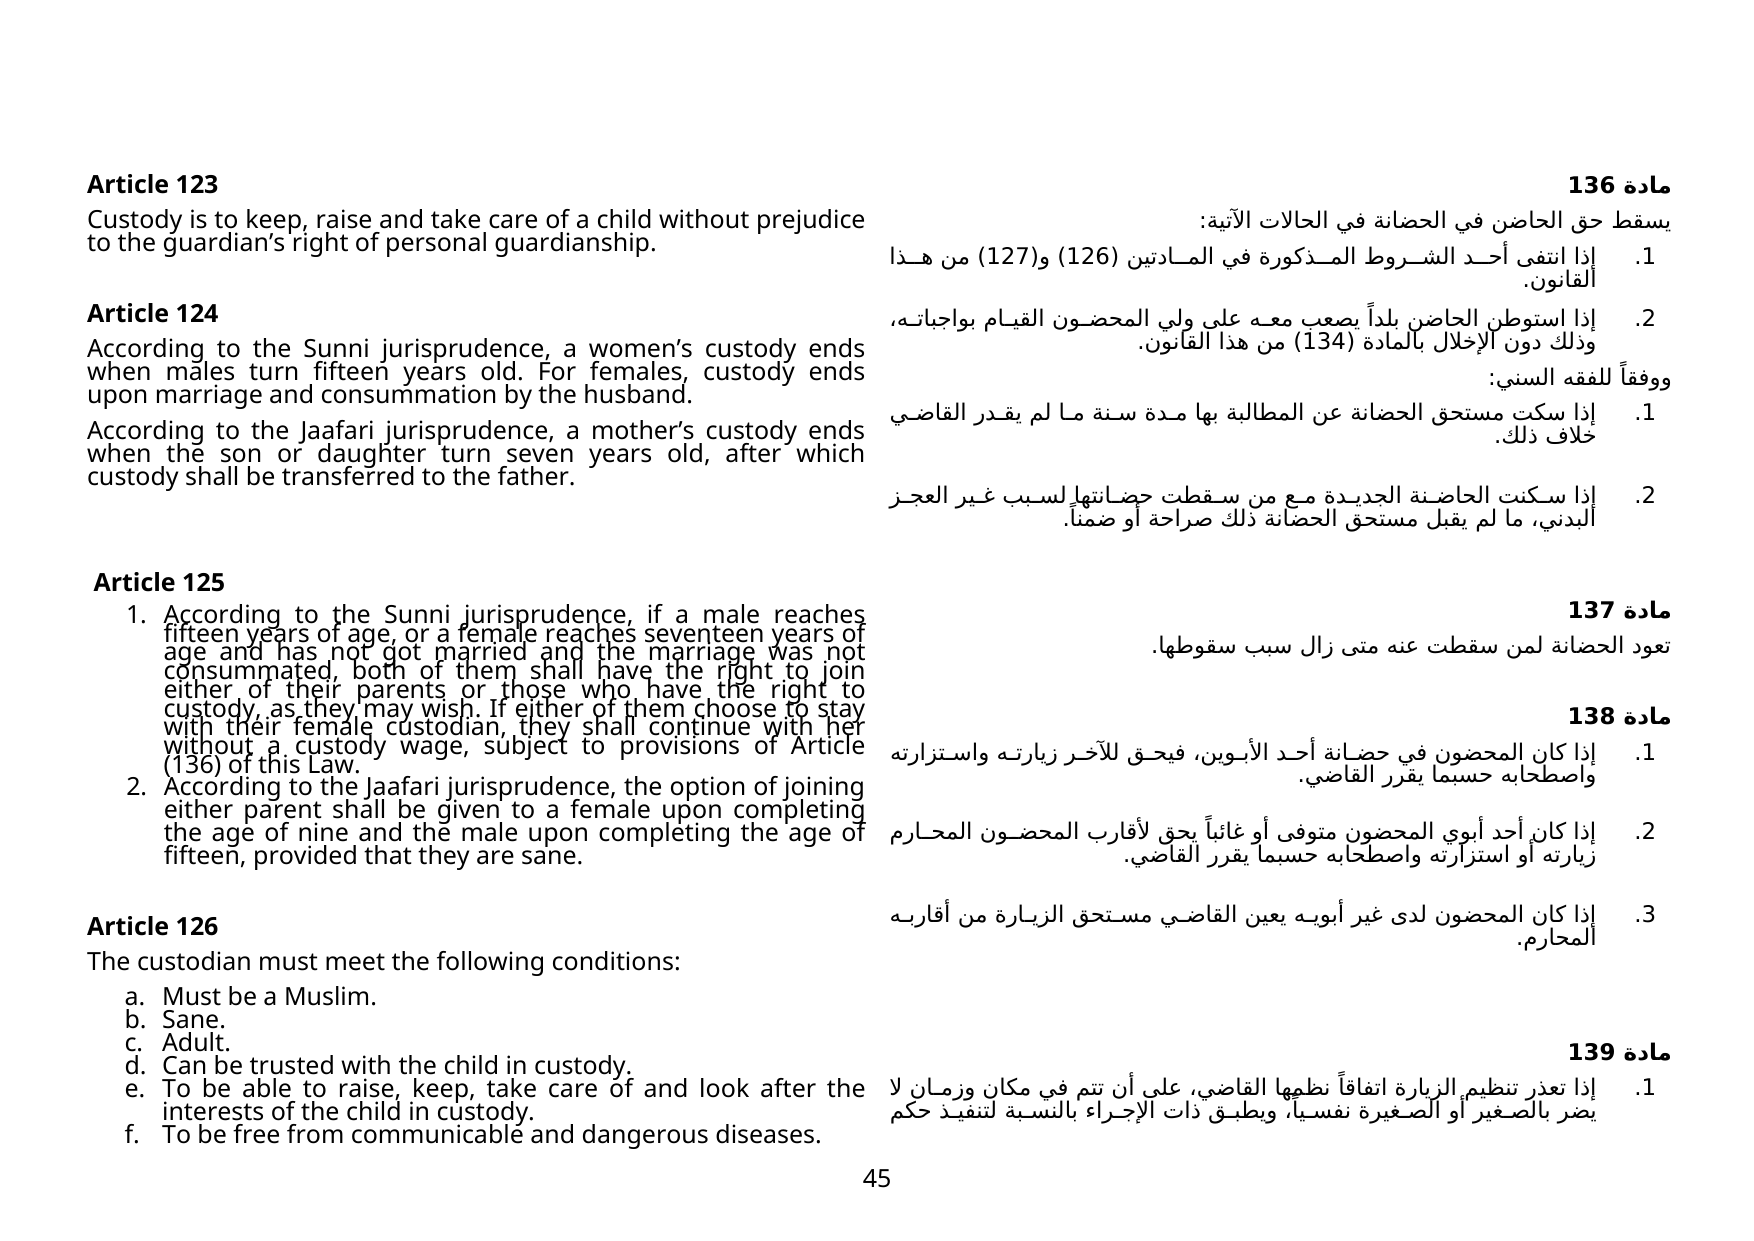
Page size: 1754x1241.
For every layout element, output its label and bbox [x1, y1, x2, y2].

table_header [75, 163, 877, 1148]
table_header [878, 163, 1683, 1148]
